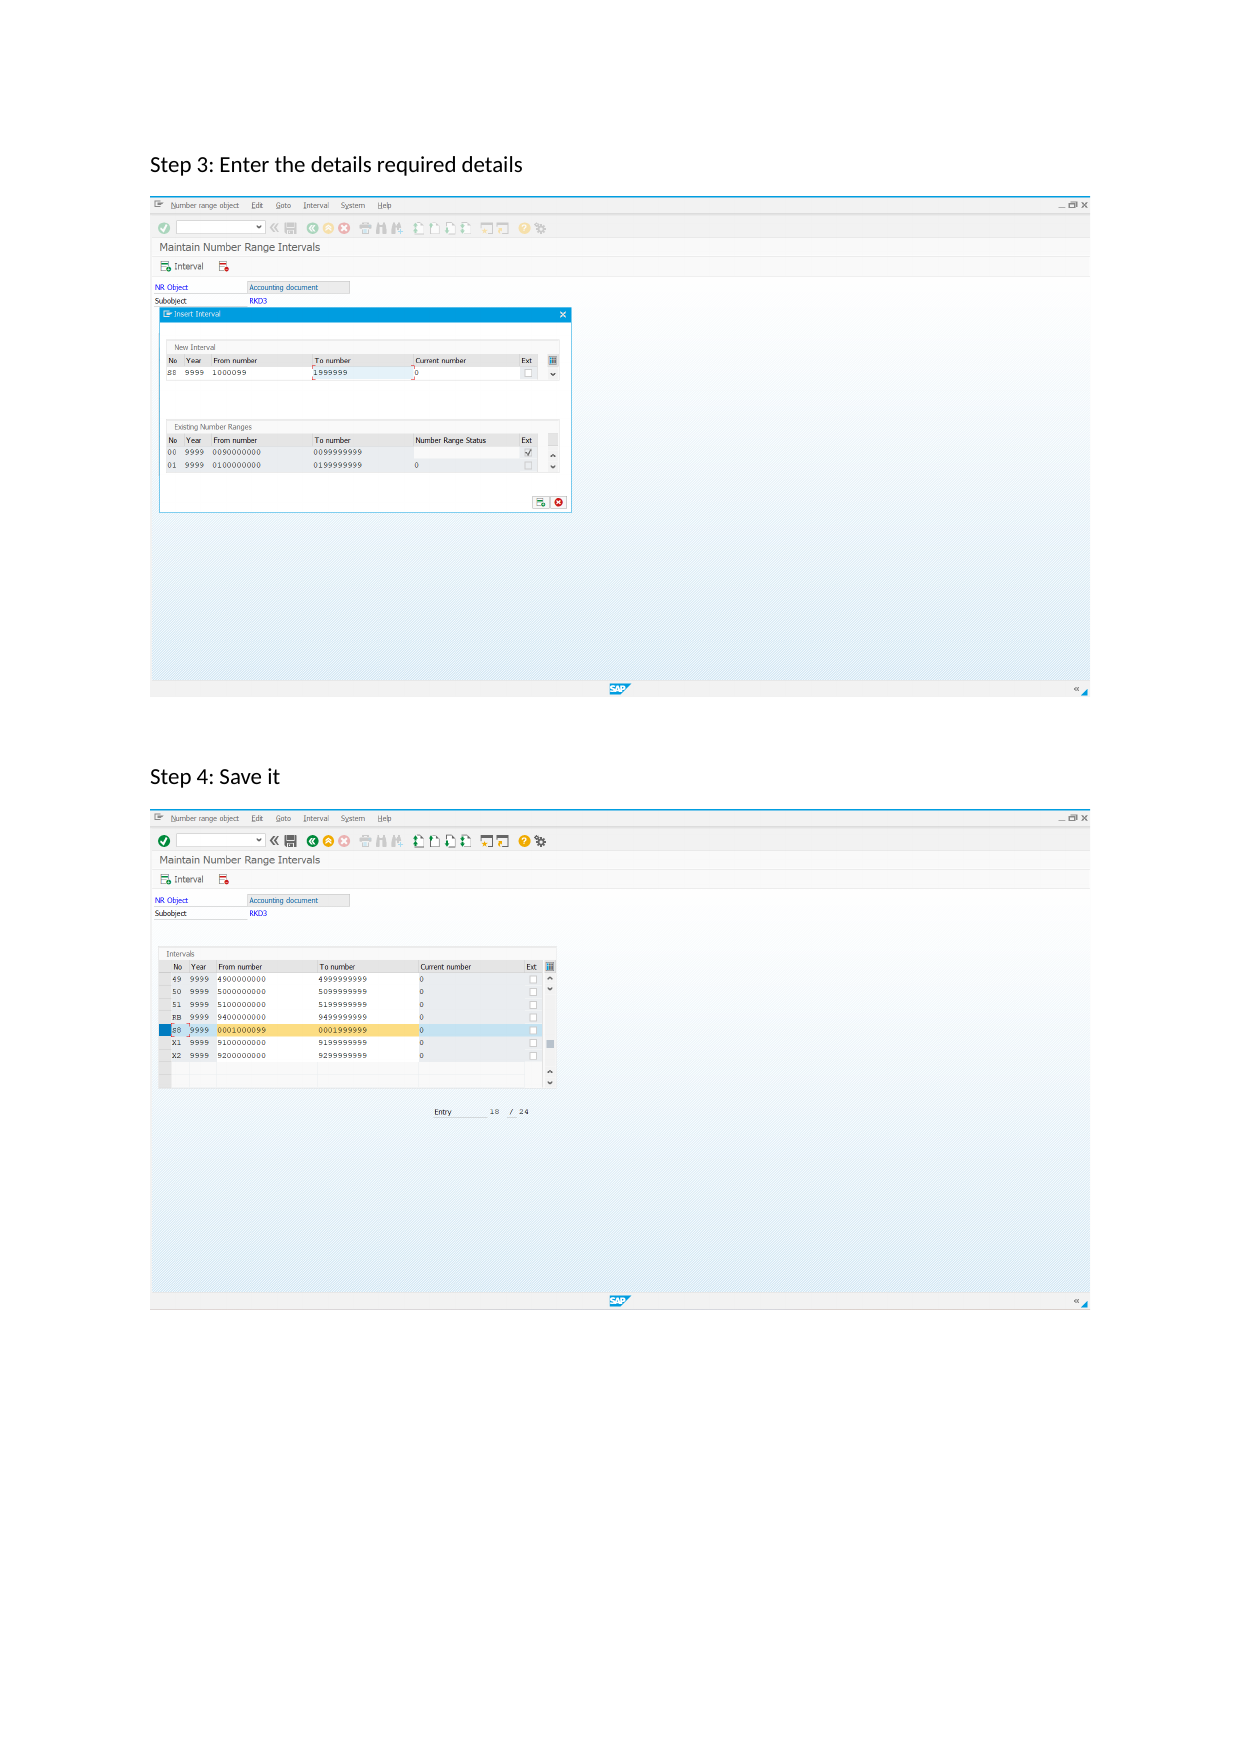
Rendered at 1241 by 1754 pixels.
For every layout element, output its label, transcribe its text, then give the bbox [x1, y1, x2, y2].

picture [150, 811, 1091, 1310]
picture [150, 198, 1091, 697]
text Step 4: Save it [150, 762, 1090, 790]
text Step 3: Enter the details required details [150, 150, 1090, 178]
